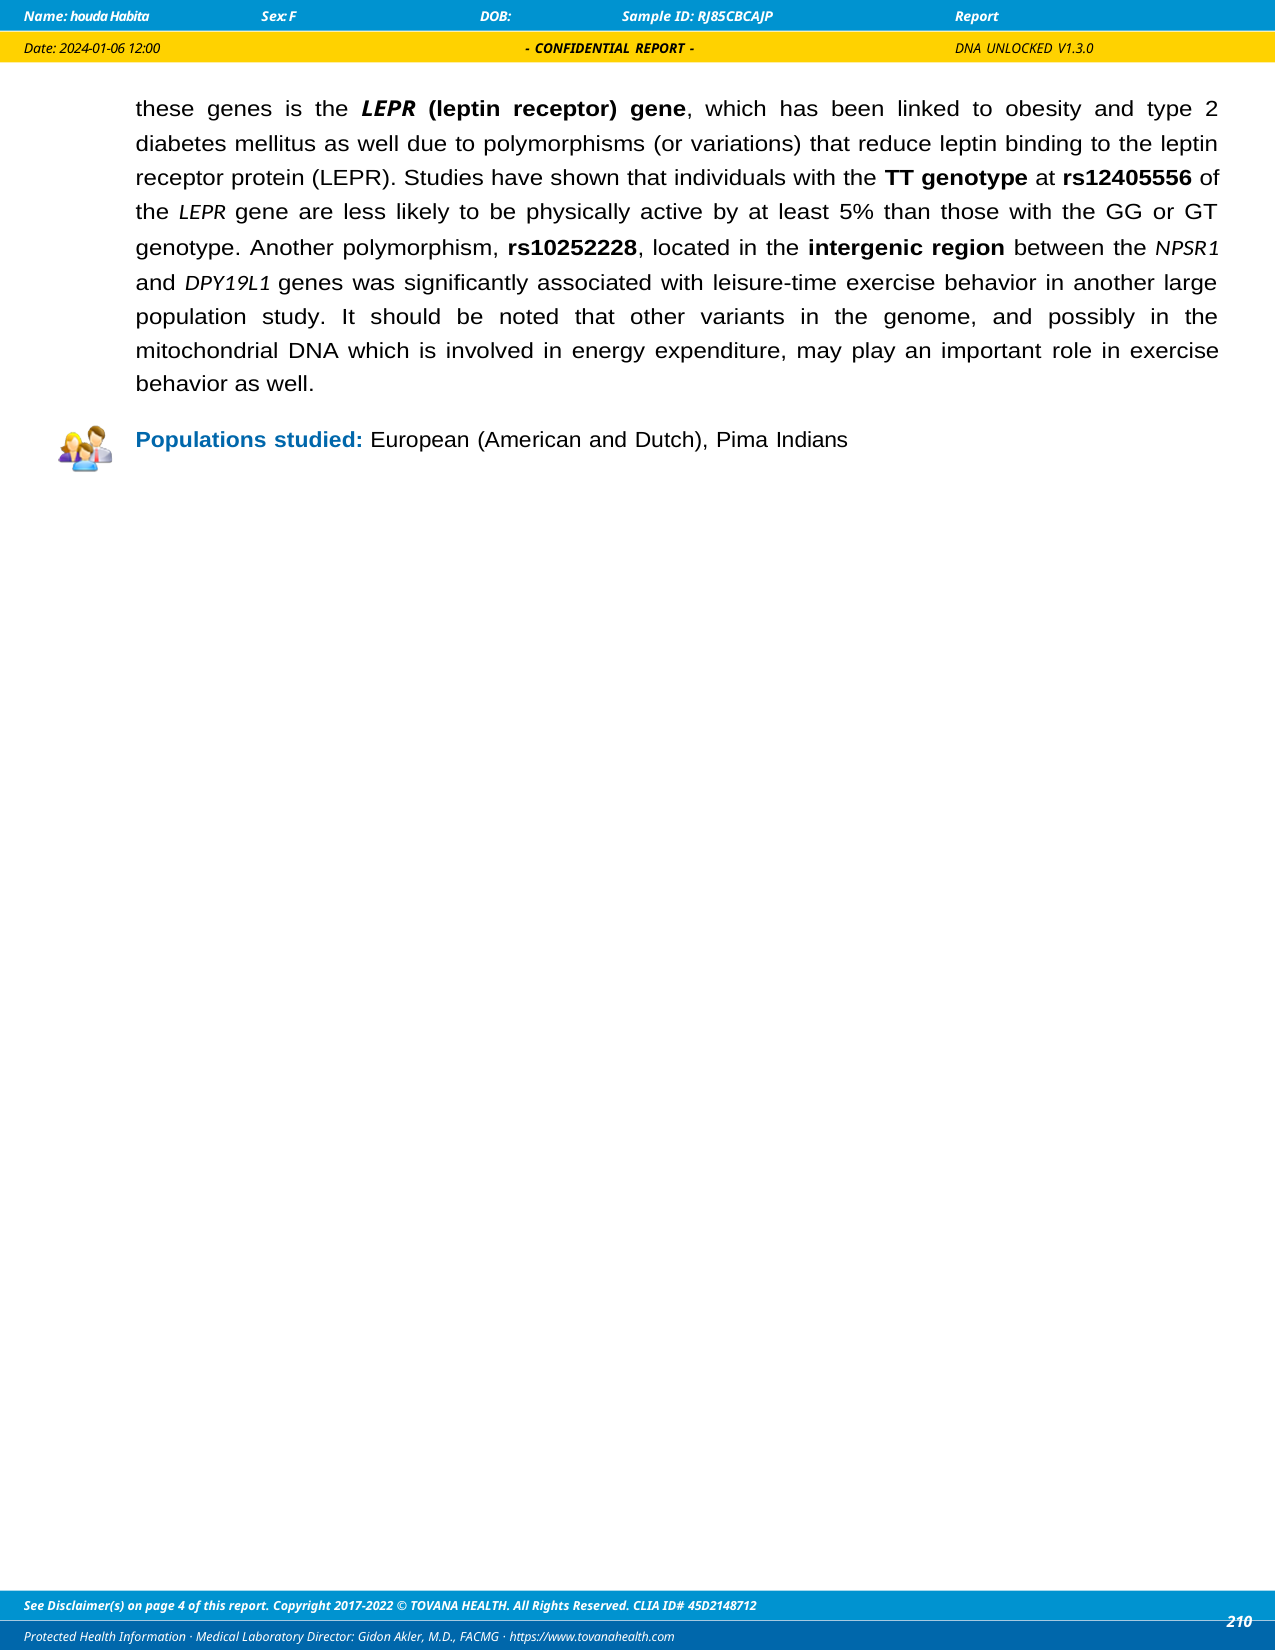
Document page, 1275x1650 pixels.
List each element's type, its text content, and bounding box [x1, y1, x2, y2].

text these genes is the LEPR (leptin receptor) gene, which has been linked to obesity and type 2 diabetes mellitus as well due to polymorphisms (or variations) that reduce leptin binding to the leptin receptor protein (LEPR). Studies have shown that individuals with the TT genotype at rs12405556 of the LEPR gene are less likely to be physically active by at least 5% than those with the GG or GT genotype. Another polymorphism, rs10252228, located in the intergenic region between the NPSR1 and DPY19L1 genes was signiﬁcantly associated with leisure-time exercise behavior in another large population study. It should be noted that other variants in the genome, and possibly in the mitochondrial DNA which is involved in energy expenditure, may play an important role in exercise behavior as well. [135, 93, 1219, 396]
text Populations studied: European (American and Dutch), Pima Indians [135, 427, 1275, 452]
picture [58, 421, 113, 476]
